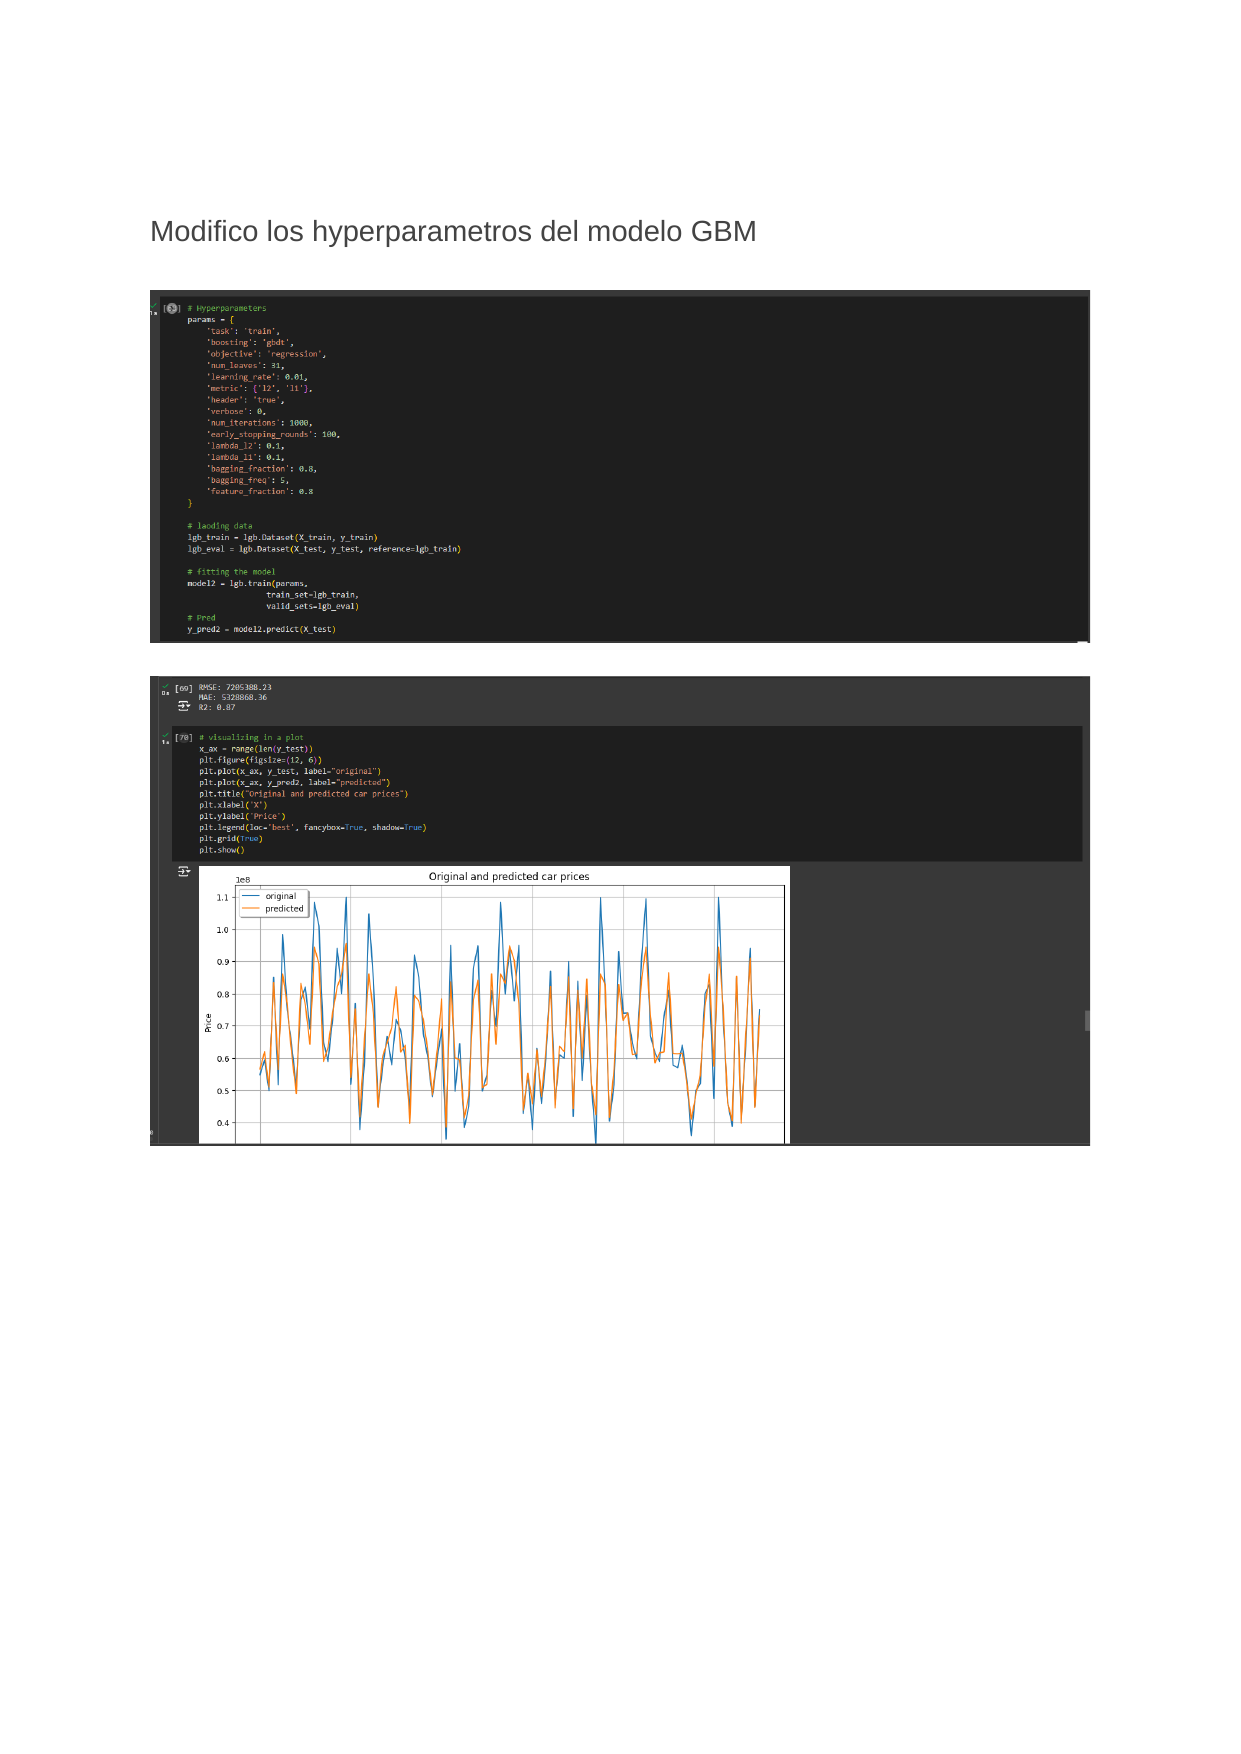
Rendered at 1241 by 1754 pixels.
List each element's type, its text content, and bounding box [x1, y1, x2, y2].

picture [150, 676, 1091, 1146]
subtitle Modifico los hyperparametros del modelo GBM [150, 213, 1090, 247]
picture [150, 290, 1091, 643]
